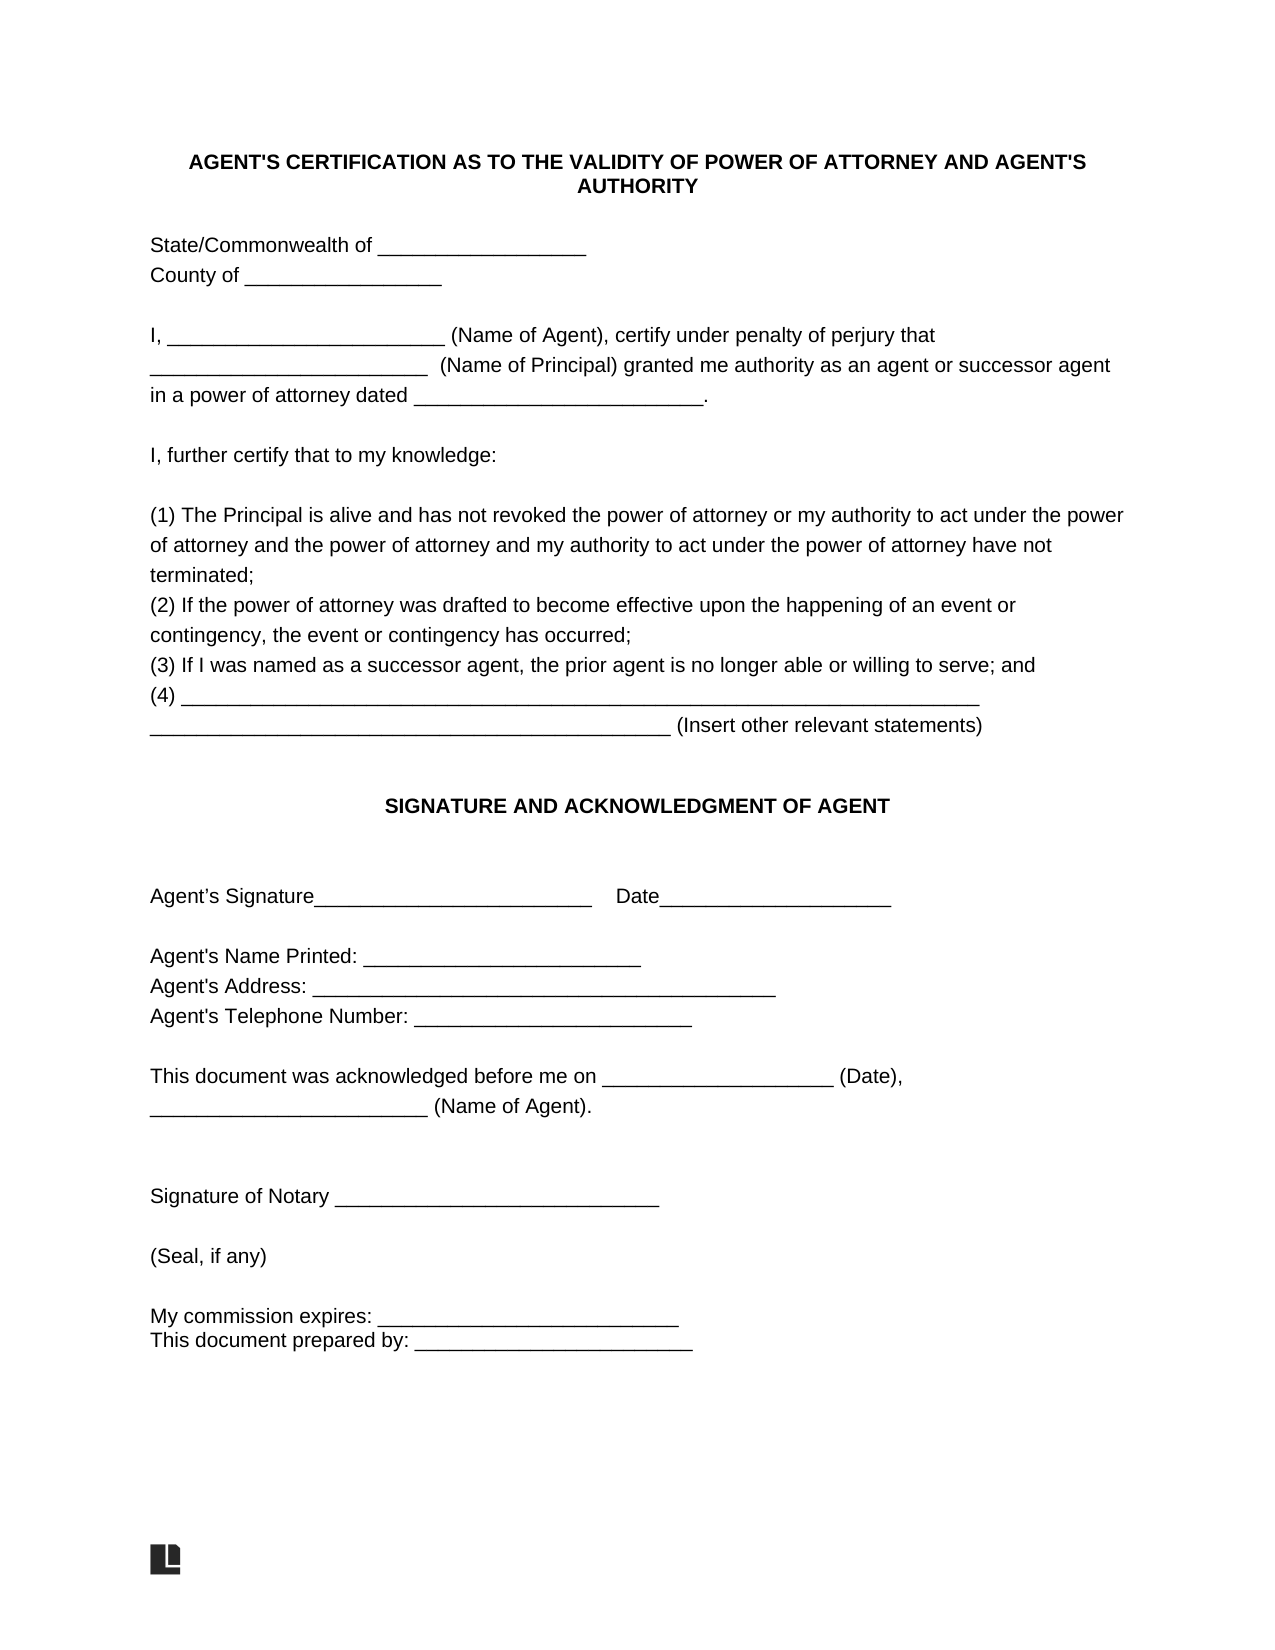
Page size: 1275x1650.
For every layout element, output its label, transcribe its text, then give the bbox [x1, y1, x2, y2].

text State/Commonwealth of __________________ [150, 227, 1125, 257]
text I, ________________________ (Name of Agent), certify under penalty of perjury that ________________________ (Name of Principal) granted me authority as an agent or successor agent in a power of attorney dated _________________________. [150, 317, 1125, 407]
text Agent's Telephone Number: ________________________ [150, 998, 1125, 1028]
text This document was acknowledged before me on ____________________ (Date), ________________________ (Name of Agent). [150, 1058, 1125, 1118]
text I, further certify that to my knowledge: [150, 437, 1125, 467]
text Agent's Address: ________________________________________ [150, 968, 1125, 998]
text (4) _____________________________________________________________________ [150, 677, 1125, 707]
text AGENT'S CERTIFICATION AS TO THE VALIDITY OF POWER OF ATTORNEY AND AGENT'S AUTHORITY [150, 150, 1125, 198]
text Agent's Name Printed: ________________________ [150, 938, 1125, 968]
text My commission expires: __________________________ [150, 1298, 1125, 1328]
text (1) The Principal is alive and has not revoked the power of attorney or my authority to act under the power of attorney and the power of attorney and my authority to act under the power of attorney have not terminated; [150, 497, 1125, 587]
text This document prepared by: ________________________ [150, 1328, 1125, 1352]
text County of _________________ [150, 257, 1125, 287]
text Agent’s Signature________________________ Date____________________ [150, 878, 1125, 908]
text (3) If I was named as a successor agent, the prior agent is no longer able or willing to serve; and [150, 647, 1125, 677]
text Signature of Notary ____________________________ [150, 1178, 1125, 1208]
picture [150, 1544, 181, 1575]
text (2) If the power of attorney was drafted to become effective upon the happening of an event or contingency, the event or contingency has occurred; [150, 587, 1125, 647]
text SIGNATURE AND ACKNOWLEDGMENT OF AGENT [150, 794, 1125, 818]
text (Seal, if any) [150, 1238, 1125, 1268]
text _____________________________________________ (Insert other relevant statements) [150, 707, 1125, 737]
